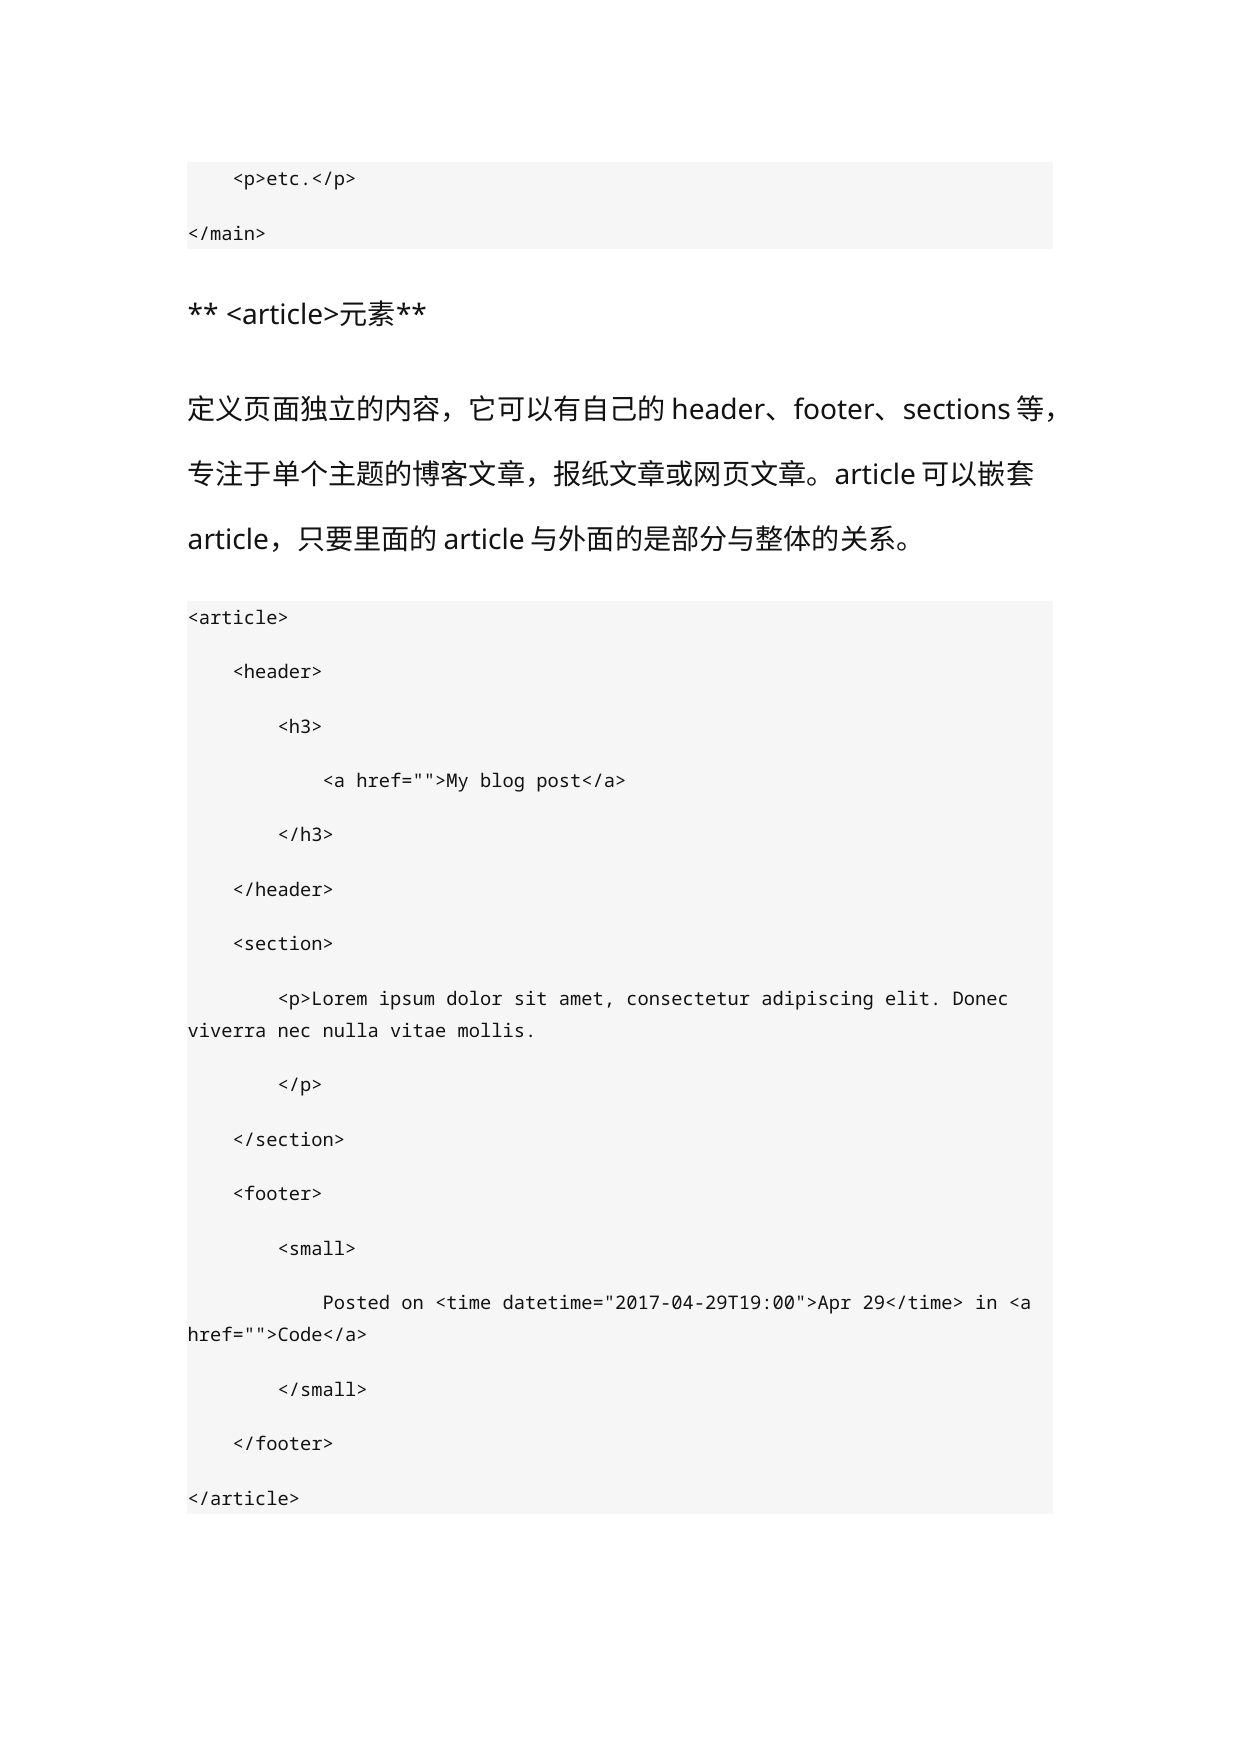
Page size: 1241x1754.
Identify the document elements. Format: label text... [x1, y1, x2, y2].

text </small> [187, 1373, 1053, 1405]
text <section> [187, 927, 1053, 959]
text Posted on <time datetime="2017-04-29T19:00">Apr 29</time> in <a href="">Code</a> [187, 1286, 1053, 1351]
text </article> [187, 1481, 1053, 1514]
text </h3> [187, 818, 1053, 851]
text </main> [187, 216, 1053, 249]
text </section> [187, 1123, 1053, 1155]
text <header> [187, 655, 1053, 688]
text </p> [187, 1068, 1053, 1101]
text <small> [187, 1231, 1053, 1264]
text <a href="">My blog post</a> [187, 764, 1053, 796]
text <footer> [187, 1177, 1053, 1209]
text <h3> [187, 709, 1053, 742]
text <p>etc.</p> [187, 162, 1053, 194]
text ** <article>元素** [187, 279, 1053, 344]
text <article> [187, 601, 1053, 633]
text 定义页面独立的内容，它可以有自己的header、footer、sections等，专注于单个主题的博客文章，报纸文章或网页文章。article可以嵌套article，只要里面的article与外面的是部分与整体的关系。 [187, 375, 1053, 570]
text <p>Lorem ipsum dolor sit amet, consectetur adipiscing elit. Donec viverra nec nulla vitae mollis. [187, 981, 1053, 1046]
text </footer> [187, 1427, 1053, 1459]
text </header> [187, 873, 1053, 905]
